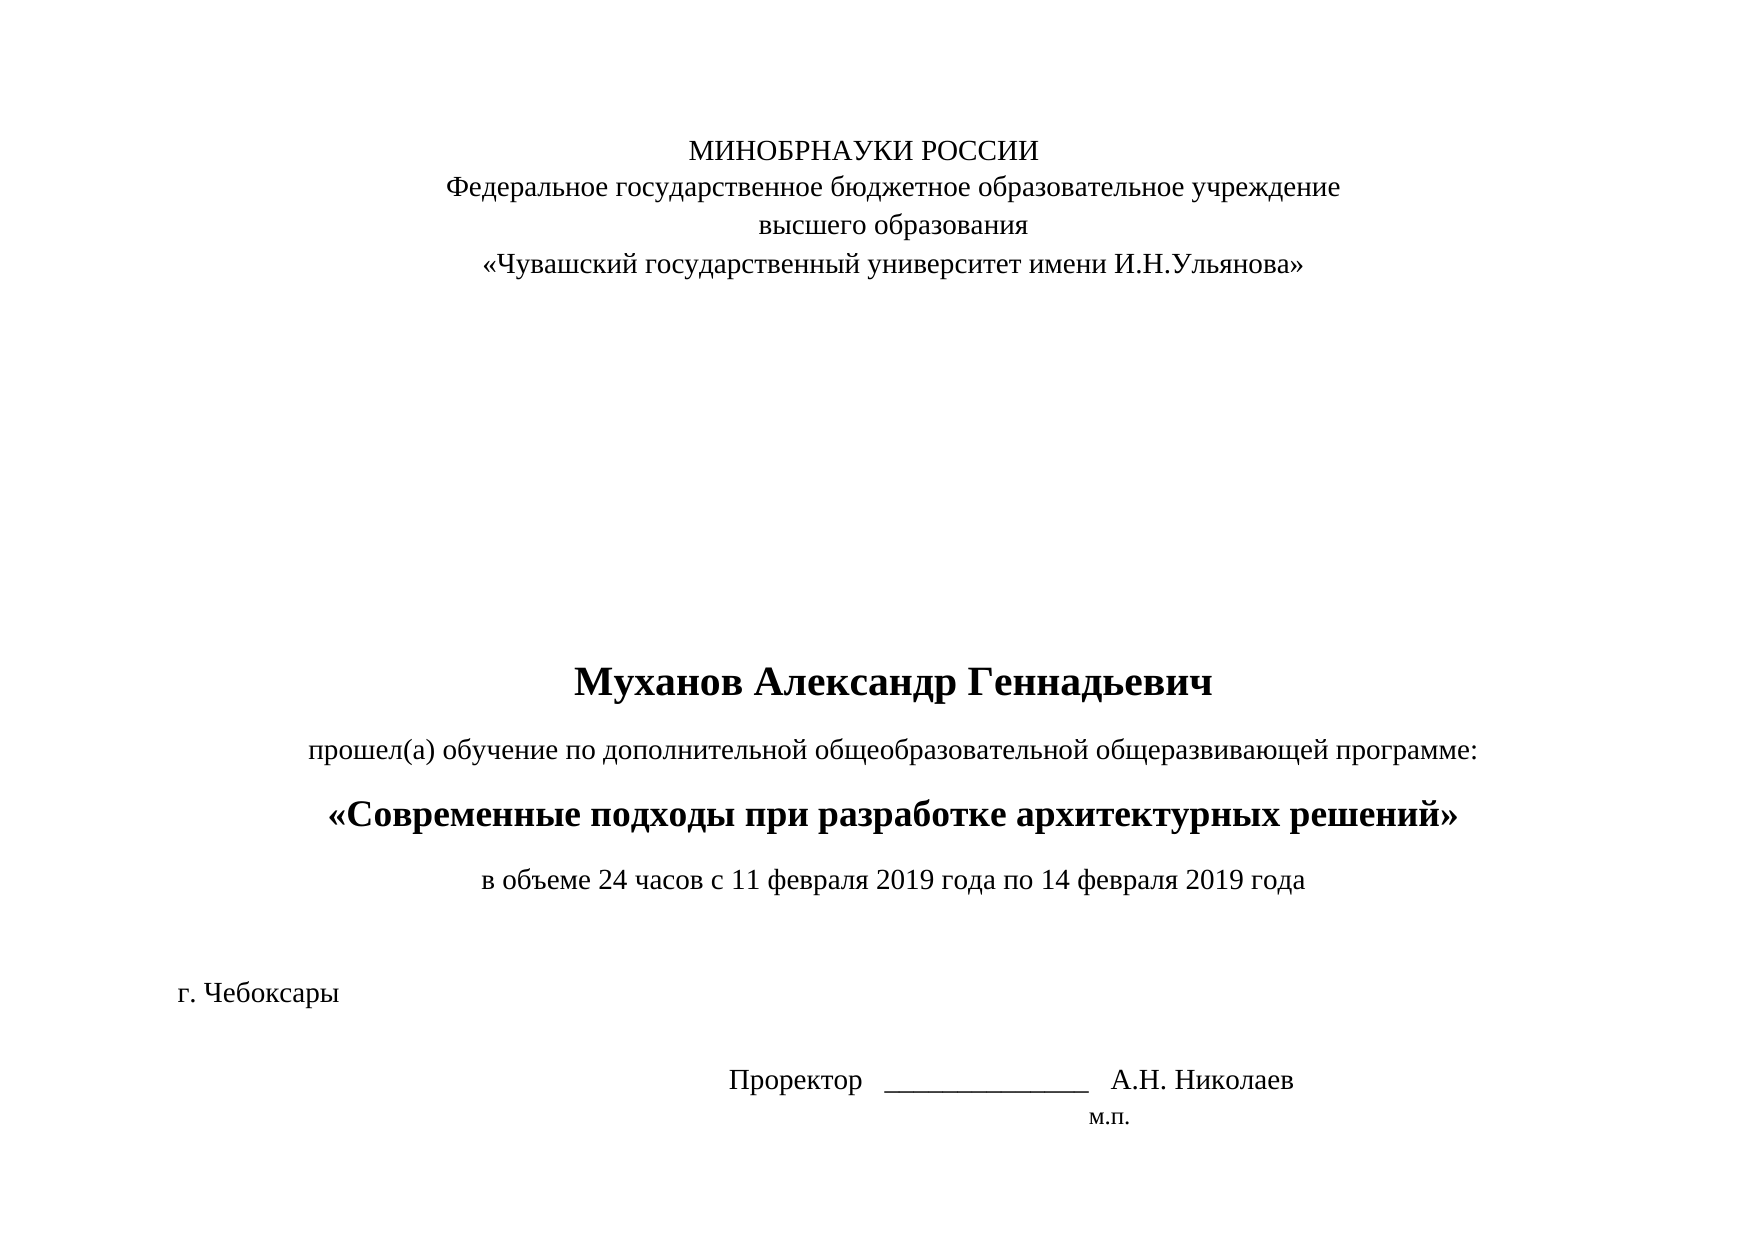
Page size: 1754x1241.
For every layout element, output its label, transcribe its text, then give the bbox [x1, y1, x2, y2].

text в объеме 24 часов с 11 февраля 2019 года по 14 февраля 2019 года [177, 862, 1609, 896]
text прошел(а) обучение по дополнительной общеобразовательной общеразвивающей программе: [177, 732, 1609, 766]
subtitle МИНОБРНАУКИ РОССИИ [118, 133, 1609, 166]
text Федеральное государственное бюджетное образовательное учреждение [177, 169, 1609, 202]
text м.п. [177, 1101, 1609, 1129]
text «Чувашский государственный университет имени И.Н.Ульянова» [177, 246, 1609, 279]
text Муханов Александр Геннадьевич [177, 656, 1609, 704]
text Проректор ______________ А.Н. Николаев [177, 1062, 1609, 1096]
text «Современные подходы при разработке архитектурных решений» [177, 792, 1609, 835]
text г. Чебоксары [177, 975, 1609, 1009]
text высшего образования [177, 207, 1609, 241]
